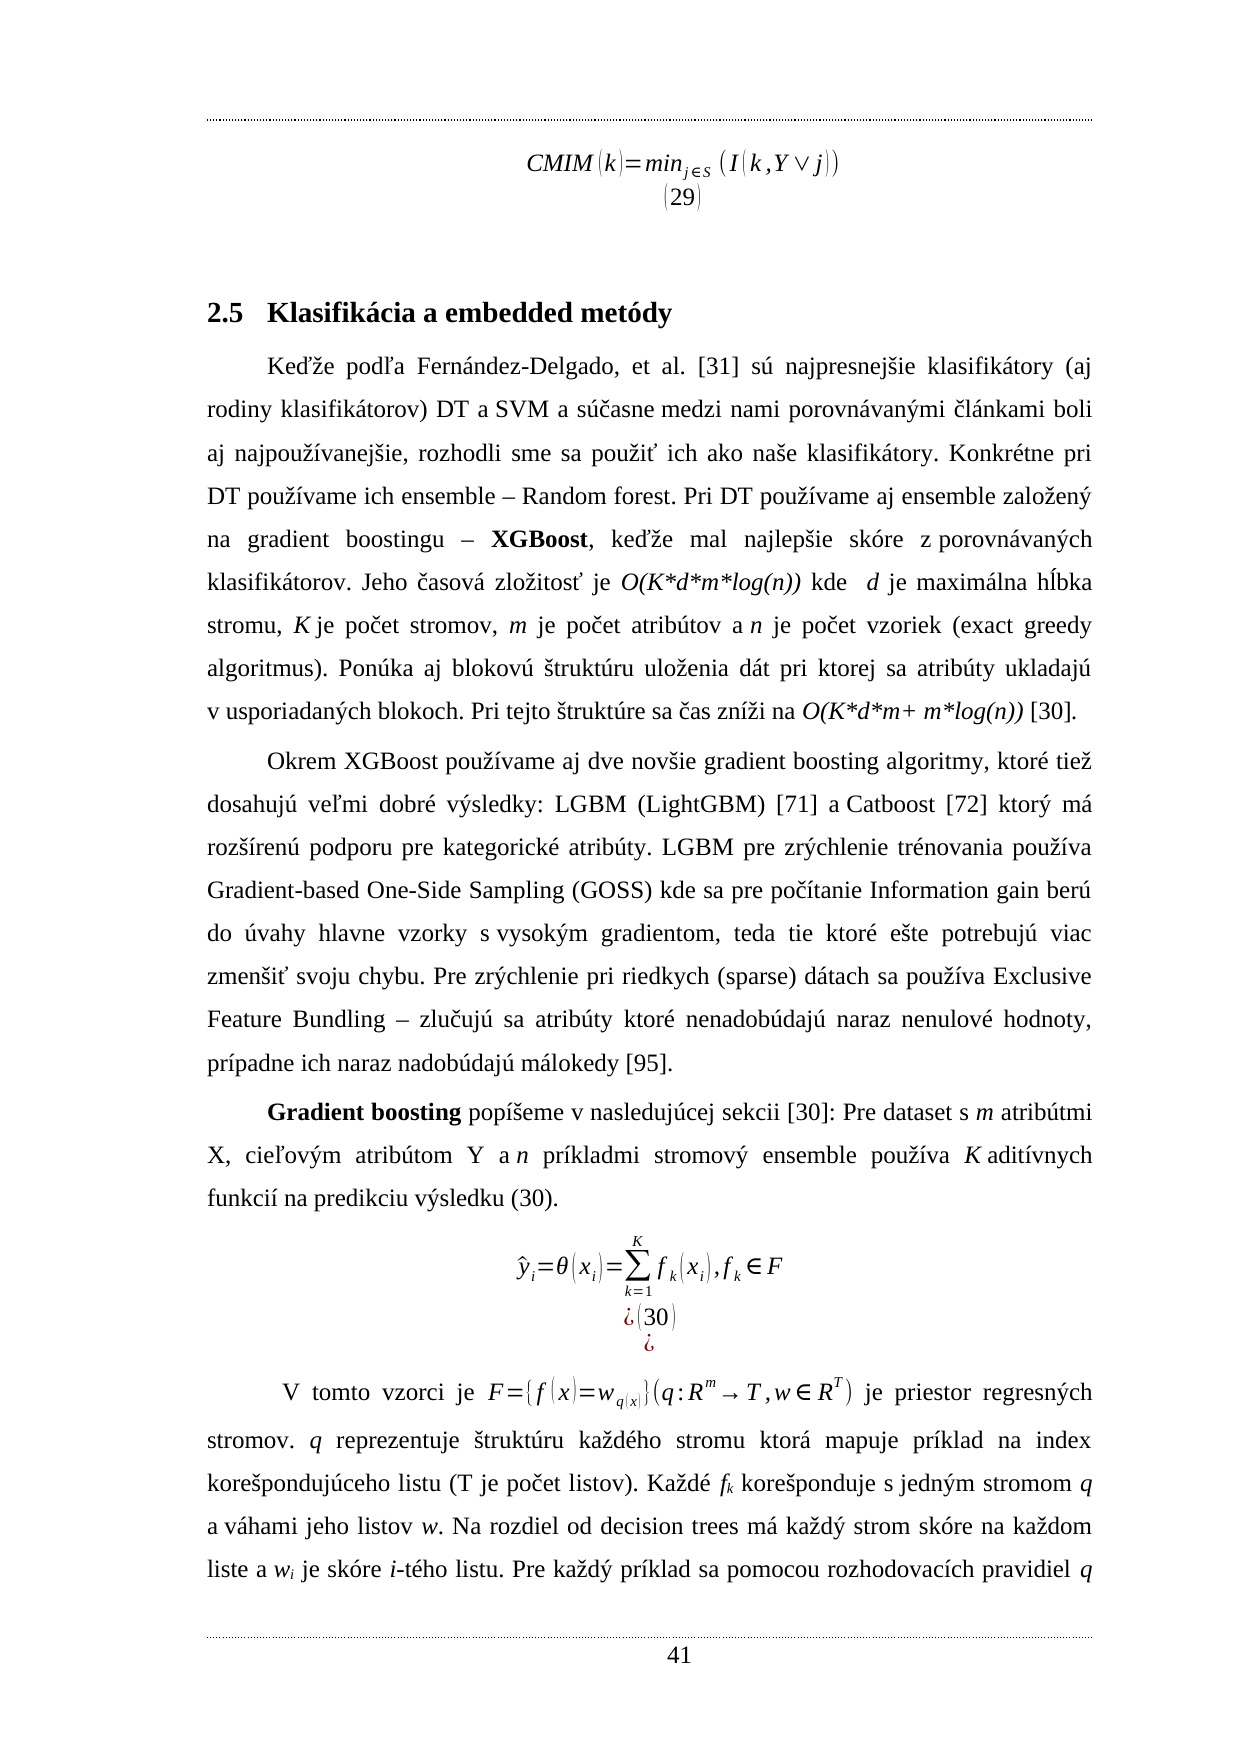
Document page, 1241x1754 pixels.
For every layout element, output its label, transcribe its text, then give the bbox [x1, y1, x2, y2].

text Gradient boosting popíšeme v nasledujúcej sekcii [30]: Pre dataset s m atribútmi X, cieľovým atribútom Y a n príkladmi stromový ensemble používa K aditívnych funkcií na predikciu výsledku (30). [207, 1097, 1092, 1212]
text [207, 1373, 1092, 1583]
text Klasifikácia a embedded metódy [207, 295, 1092, 328]
text Okrem XGBoost používame aj dve novšie gradient boosting algoritmy, ktoré tiež dosahujú veľmi dobré výsledky: LGBM (LightGBM) [71] a Catboost [72] ktorý má rozšírenú podporu pre kategorické atribúty. LGBM pre zrýchlenie trénovania používa Gradient-based One-Side Sampling (GOSS) kde sa pre počítanie Information gain berú do úvahy hlavne vzorky s vysokým gradientom, teda tie ktoré ešte potrebujú viac zmenšiť svoju chybu. Pre zrýchlenie pri riedkych (sparse) dátach sa používa Exclusive Feature Bundling – zlučujú sa atribúty ktoré nenadobúdajú naraz nenulové hodnoty, prípadne ich naraz nadobúdajú málokedy [95]. [207, 746, 1092, 1076]
text Keďže podľa Fernández-Delgado, et al. [31] sú najpresnejšie klasifikátory (aj rodiny klasifikátorov) DT a SVM a súčasne medzi nami porovnávanými článkami boli aj najpoužívanejšie, rozhodli sme sa použiť ich ako naše klasifikátory. Konkrétne pri DT používame ich ensemble – Random forest. Pri DT používame aj ensemble založený na gradient boostingu – XGBoost, keďže mal najlepšie skóre z porovnávaných klasifikátorov. Jeho časová zložitosť je O(K*d*m*log(n)) kde d je maximálna hĺbka stromu, K je počet stromov, m je počet atribútov a n je počet vzoriek (exact greedy algoritmus). Ponúka aj blokovú štruktúru uloženia dát pri ktorej sa atribúty ukladajú v usporiadaných blokoch. Pri tejto štruktúre sa čas zníži na O(K*d*m+ m*log(n)) [30]. [207, 351, 1092, 725]
